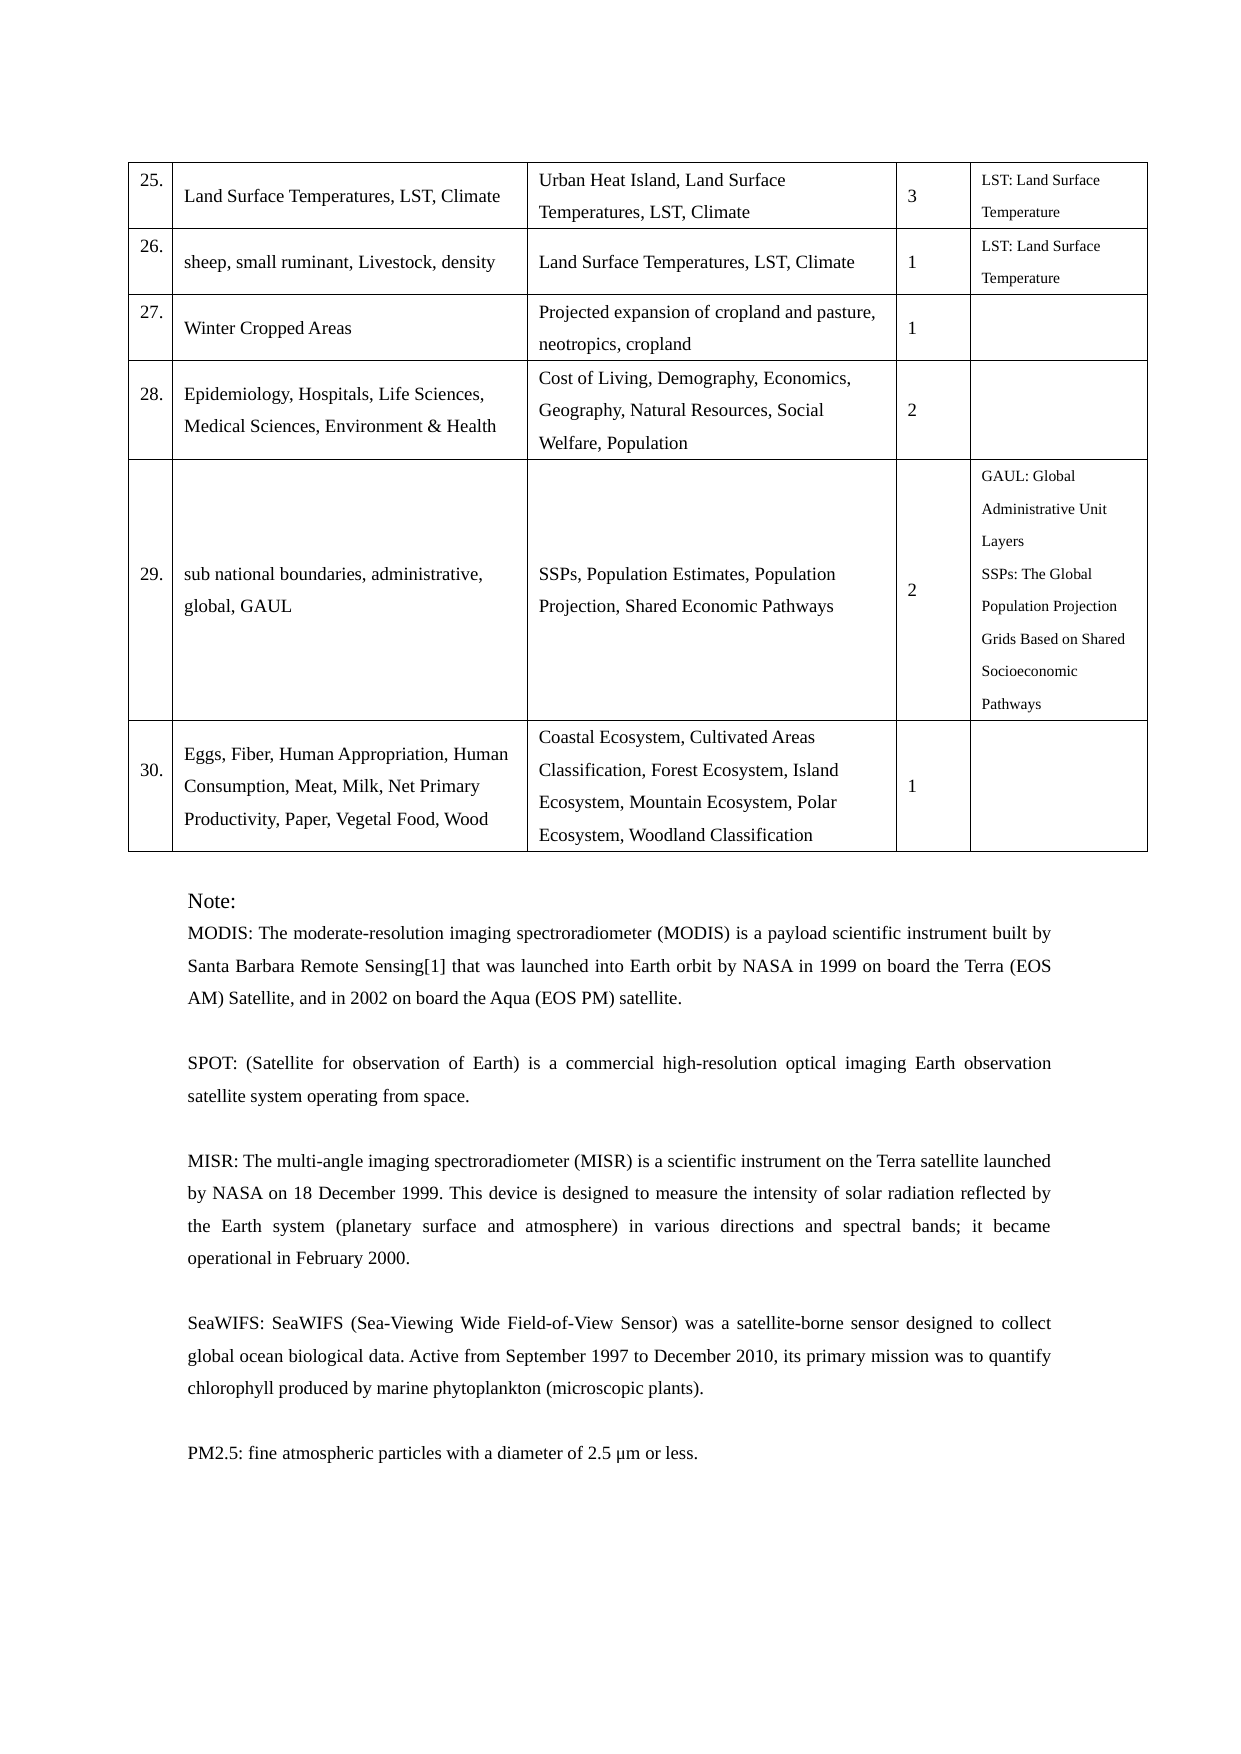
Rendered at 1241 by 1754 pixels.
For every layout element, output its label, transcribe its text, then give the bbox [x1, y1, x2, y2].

table_cell [129, 229, 172, 294]
table_cell 2 [897, 361, 970, 459]
table_cell Coastal Ecosystem, Cultivated Areas Classification, Forest Ecosystem, Island Ecosystem, Mountain Ecosystem, Polar Ecosystem, Woodland Classification [528, 721, 896, 851]
table_cell LST: Land Surface Temperature [971, 163, 1147, 228]
table_cell Eggs, Fiber, Human Appropriation, Human Consumption, Meat, Milk, Net Primary Productivity, Paper, Vegetal Food, Wood [173, 721, 527, 851]
table_cell Projected expansion of cropland and pasture, neotropics, cropland [528, 295, 896, 360]
table_cell Winter Cropped Areas [173, 295, 527, 360]
table_cell Land Surface Temperatures, LST, Climate [528, 229, 896, 294]
table_cell sheep, small ruminant, Livestock, density [173, 229, 527, 294]
table_cell [129, 163, 172, 228]
table_cell Cost of Living, Demography, Economics, Geography, Natural Resources, Social Welfare, Population [528, 361, 896, 459]
table_cell 2 [897, 460, 970, 720]
table_cell SSPs, Population Estimates, Population Projection, Shared Economic Pathways [528, 460, 896, 720]
table_cell [971, 361, 1147, 459]
table_cell [129, 361, 172, 459]
text MISR: The multi-angle imaging spectroradiometer (MISR) is a scientific instrument on the Terra satellite launched by NASA on 18 December 1999. This device is designed to measure the intensity of solar radiation reflected by the Earth system (planetary surface and atmosphere) in various directions and spectral bands; it became operational in February 2000. [187, 1144, 1053, 1274]
table_cell Epidemiology, Hospitals, Life Sciences, Medical Sciences, Environment & Health [173, 361, 527, 459]
table_cell Urban Heat Island, Land Surface Temperatures, LST, Climate [528, 163, 896, 228]
table_cell [129, 721, 172, 851]
table_cell 1 [897, 721, 970, 851]
table_cell [129, 295, 172, 360]
text MODIS: The moderate-resolution imaging spectroradiometer (MODIS) is a payload scientific instrument built by Santa Barbara Remote Sensing[1] that was launched into Earth orbit by NASA in 1999 on board the Terra (EOS AM) Satellite, and in 2002 on board the Aqua (EOS PM) satellite. [187, 917, 1053, 1014]
text Note: [187, 884, 1053, 917]
table_cell LST: Land Surface Temperature [971, 229, 1147, 294]
text SeaWIFS: SeaWIFS (Sea-Viewing Wide Field-of-View Sensor) was a satellite-borne sensor designed to collect global ocean biological data. Active from September 1997 to December 2010, its primary mission was to quantify chlorophyll produced by marine phytoplankton (microscopic plants). [187, 1307, 1053, 1404]
table_cell [971, 295, 1147, 360]
table_cell GAUL: Global Administrative Unit Layers SSPs: The Global Population Projection Grids Based on Shared Socioeconomic Pathways [971, 460, 1147, 720]
table_cell [129, 460, 172, 720]
text PM2.5: fine atmospheric particles with a diameter of 2.5 μm or less. [187, 1437, 1053, 1469]
table_cell 3 [897, 163, 970, 228]
table_cell Land Surface Temperatures, LST, Climate [173, 163, 527, 228]
table_cell sub national boundaries, administrative, global, GAUL [173, 460, 527, 720]
table_cell 1 [897, 229, 970, 294]
table_cell 1 [897, 295, 970, 360]
text SPOT: (Satellite for observation of Earth) is a commercial high-resolution optical imaging Earth observation satellite system operating from space. [187, 1047, 1053, 1112]
table_cell [971, 721, 1147, 851]
